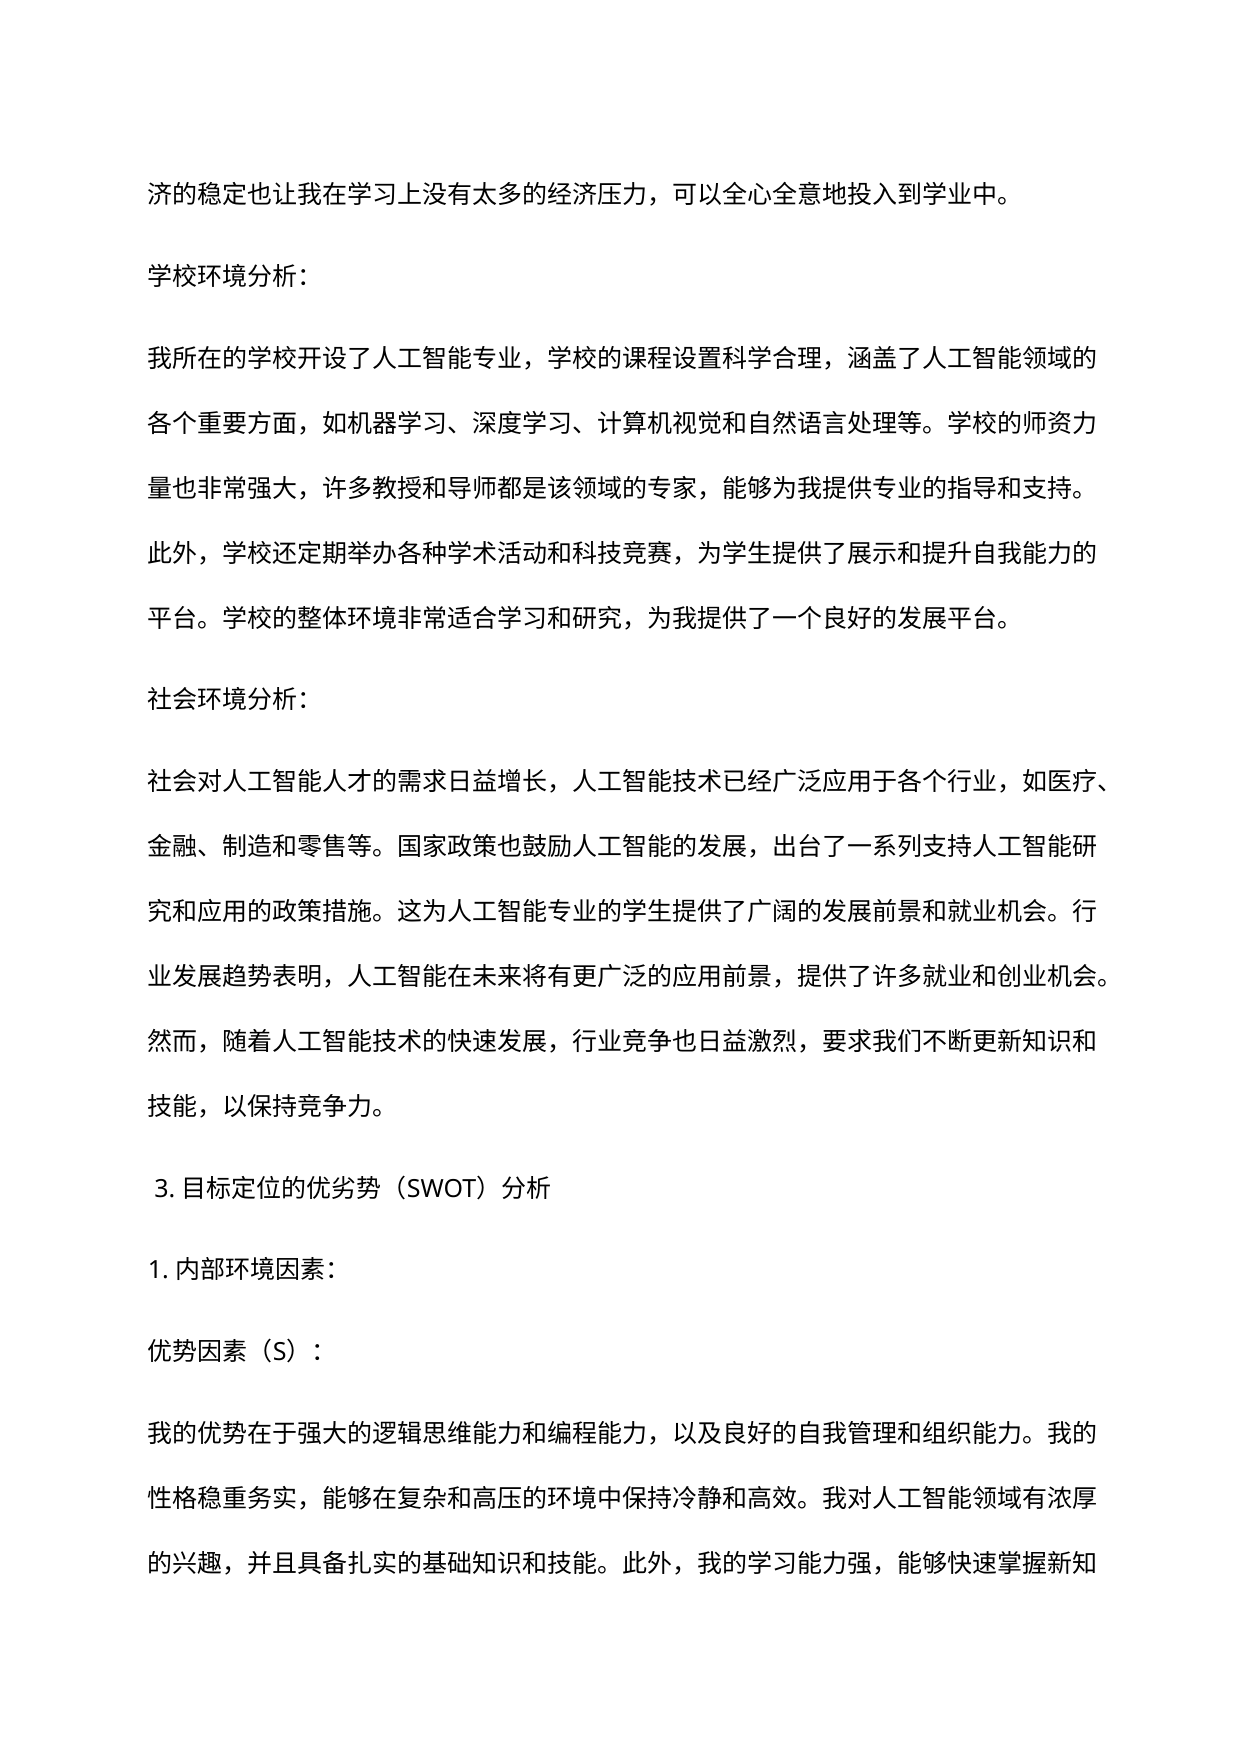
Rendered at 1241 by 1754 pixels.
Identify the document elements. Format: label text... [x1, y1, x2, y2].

text 优势因素（S）： [148, 1317, 1122, 1382]
text 社会对人工智能人才的需求日益增长，人工智能技术已经广泛应用于各个行业，如医疗、金融、制造和零售等。国家政策也鼓励人工智能的发展，出台了一系列支持人工智能研究和应用的政策措施。这为人工智能专业的学生提供了广阔的发展前景和就业机会。行业发展趋势表明，人工智能在未来将有更广泛的应用前景，提供了许多就业和创业机会。然而，随着人工智能技术的快速发展，行业竞争也日益激烈，要求我们不断更新知识和技能，以保持竞争力。 [148, 747, 1122, 1137]
text 1. 内部环境因素： [148, 1236, 1122, 1301]
text 3. 目标定位的优劣势（SWOT）分析 [148, 1154, 1122, 1219]
text 社会环境分析： [148, 666, 1122, 731]
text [148, 1399, 1122, 1594]
text 学校环境分析： [148, 242, 1122, 307]
text 我所在的学校开设了人工智能专业，学校的课程设置科学合理，涵盖了人工智能领域的各个重要方面，如机器学习、深度学习、计算机视觉和自然语言处理等。学校的师资力量也非常强大，许多教授和导师都是该领域的专家，能够为我提供专业的指导和支持。此外，学校还定期举办各种学术活动和科技竞赛，为学生提供了展示和提升自我能力的平台。学校的整体环境非常适合学习和研究，为我提供了一个良好的发展平台。 [148, 324, 1122, 649]
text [148, 161, 1122, 226]
